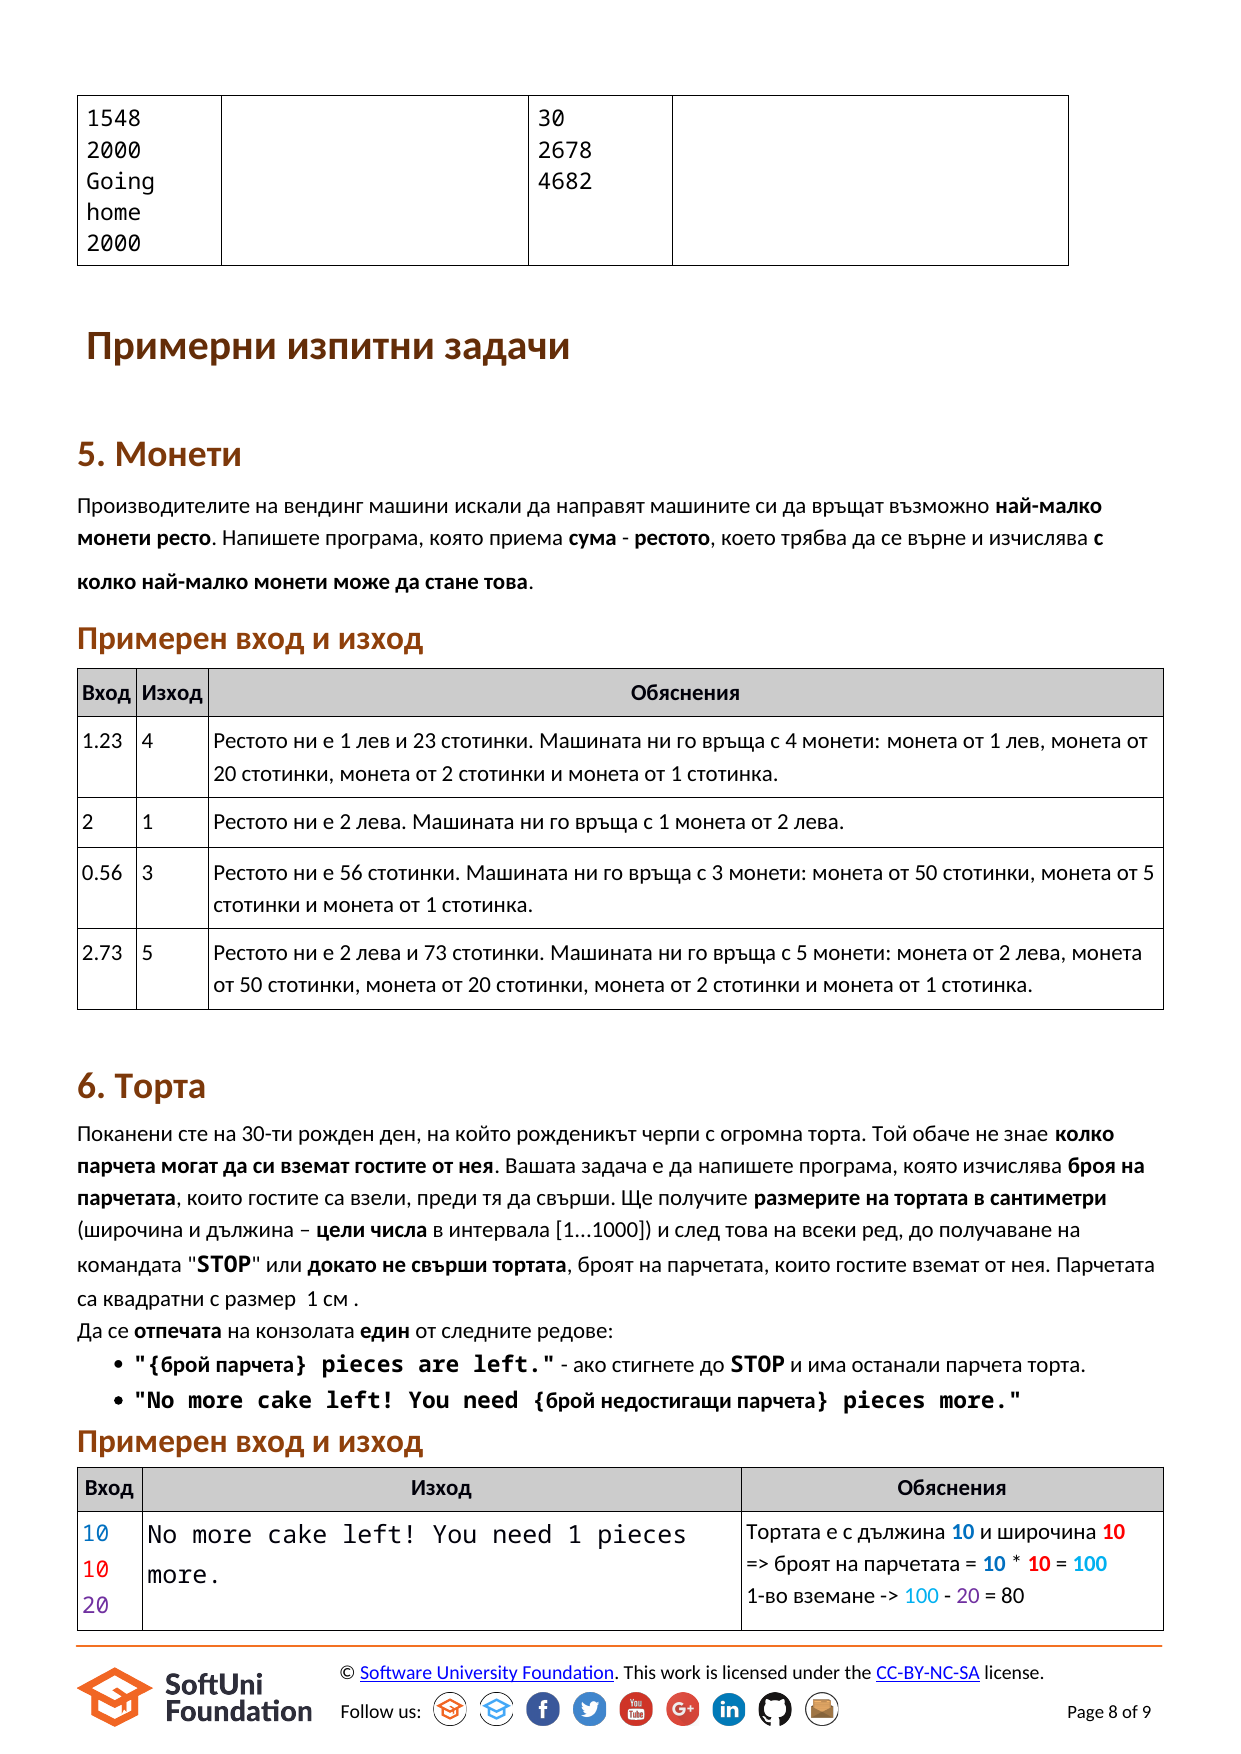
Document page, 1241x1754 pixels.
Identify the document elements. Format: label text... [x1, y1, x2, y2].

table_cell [673, 96, 1068, 264]
table_header Вход [78, 669, 136, 716]
picture [758, 1692, 792, 1726]
text Да се отпечата на конзолата един от следните редове: [77, 1316, 1163, 1344]
picture [712, 1716, 722, 1726]
subtitle Примерен вход и изход [77, 1420, 1163, 1461]
table_header Изход [143, 1468, 741, 1511]
table_header Изход [137, 669, 208, 716]
list "{брой парчета} pieces are left." - ако стигнете до STOP и има останали парчета торта. [114, 1348, 1163, 1379]
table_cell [78, 96, 221, 264]
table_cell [222, 96, 528, 264]
table_cell Рестото ни е 2 лева. Машината ни го връща с 1 монета от 2 лева. [209, 798, 1163, 847]
picture [666, 1692, 700, 1726]
table_cell 1 [137, 798, 208, 847]
table_header Вход [78, 1468, 142, 1511]
text Поканени сте на 30-ти рожден ден, на който рожденикът черпи с огромна торта. Той обаче не знае колко парчета могат да си вземат гостите от нея. Вашата задача е да напишете програма, която изчислява броя на парчетата, които гостите са взели, преди тя да свърши. Ще получите размерите на тортата в сантиметри (широчина и дължина – цели числа в интервала [1...1000]) и след това на всеки ред, до получаване на командата "STOP" или докато не свърши тортата, броят на парчетата, които гостите вземат от нея. Парчетата са квадратни с размер 1 см . [77, 1119, 1163, 1312]
table_cell Рестото ни е 2 лева и 73 стотинки. Машината ни го връща с 5 монети: монета от 2 лева, монета от 50 стотинки, монета от 20 стотинки, монета от 2 стотинки и монета от 1 стотинка. [209, 929, 1163, 1008]
picture [433, 1692, 467, 1726]
table_cell 0.56 [78, 848, 136, 928]
table_cell 3 [137, 848, 208, 928]
picture [712, 1693, 722, 1703]
table_cell 2 [78, 798, 136, 847]
picture [526, 1692, 560, 1726]
picture [736, 1693, 746, 1703]
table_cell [143, 1512, 741, 1630]
subtitle Монети [77, 430, 1163, 476]
picture [727, 1707, 738, 1717]
picture [736, 1716, 746, 1726]
table_cell 2.73 [78, 929, 136, 1008]
table_header Обяснения [742, 1468, 1163, 1511]
table_cell 5 [137, 929, 208, 1008]
picture [480, 1692, 513, 1726]
picture [573, 1692, 607, 1726]
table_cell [78, 1512, 142, 1630]
table_cell 1.23 [78, 717, 136, 797]
text Производителите на вендинг машини искали да направят машините си да връщат възможно най-малко монети ресто. Напишете програма, която приема сума - рестото, което трябва да се върне и изчислява с колко най-малко монети може да стане това. [77, 491, 1163, 598]
picture [76, 1667, 312, 1727]
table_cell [742, 1512, 1163, 1630]
subtitle Примерен вход и изход [77, 617, 1163, 657]
picture [805, 1692, 839, 1726]
list "No more cake left! You need {брой недостигащи парчета} pieces more." [114, 1384, 1163, 1415]
table_cell 4 [137, 717, 208, 797]
table_cell Рестото ни е 56 стотинки. Машината ни го връща с 3 монети: монета от 50 стотинки, монета от 5 стотинки и монета от 1 стотинка. [209, 848, 1163, 928]
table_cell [529, 96, 672, 264]
subtitle Примерни изпитни задачи [86, 319, 1163, 369]
picture [619, 1692, 653, 1726]
table_header Обяснения [209, 669, 1163, 716]
subtitle Торта [77, 1062, 1163, 1108]
table_cell Рестото ни е 1 лев и 23 стотинки. Машината ни го връща с 4 монети: монета от 1 лев, монета от 20 стотинки, монета от 2 стотинки и монета от 1 стотинка. [209, 717, 1163, 797]
